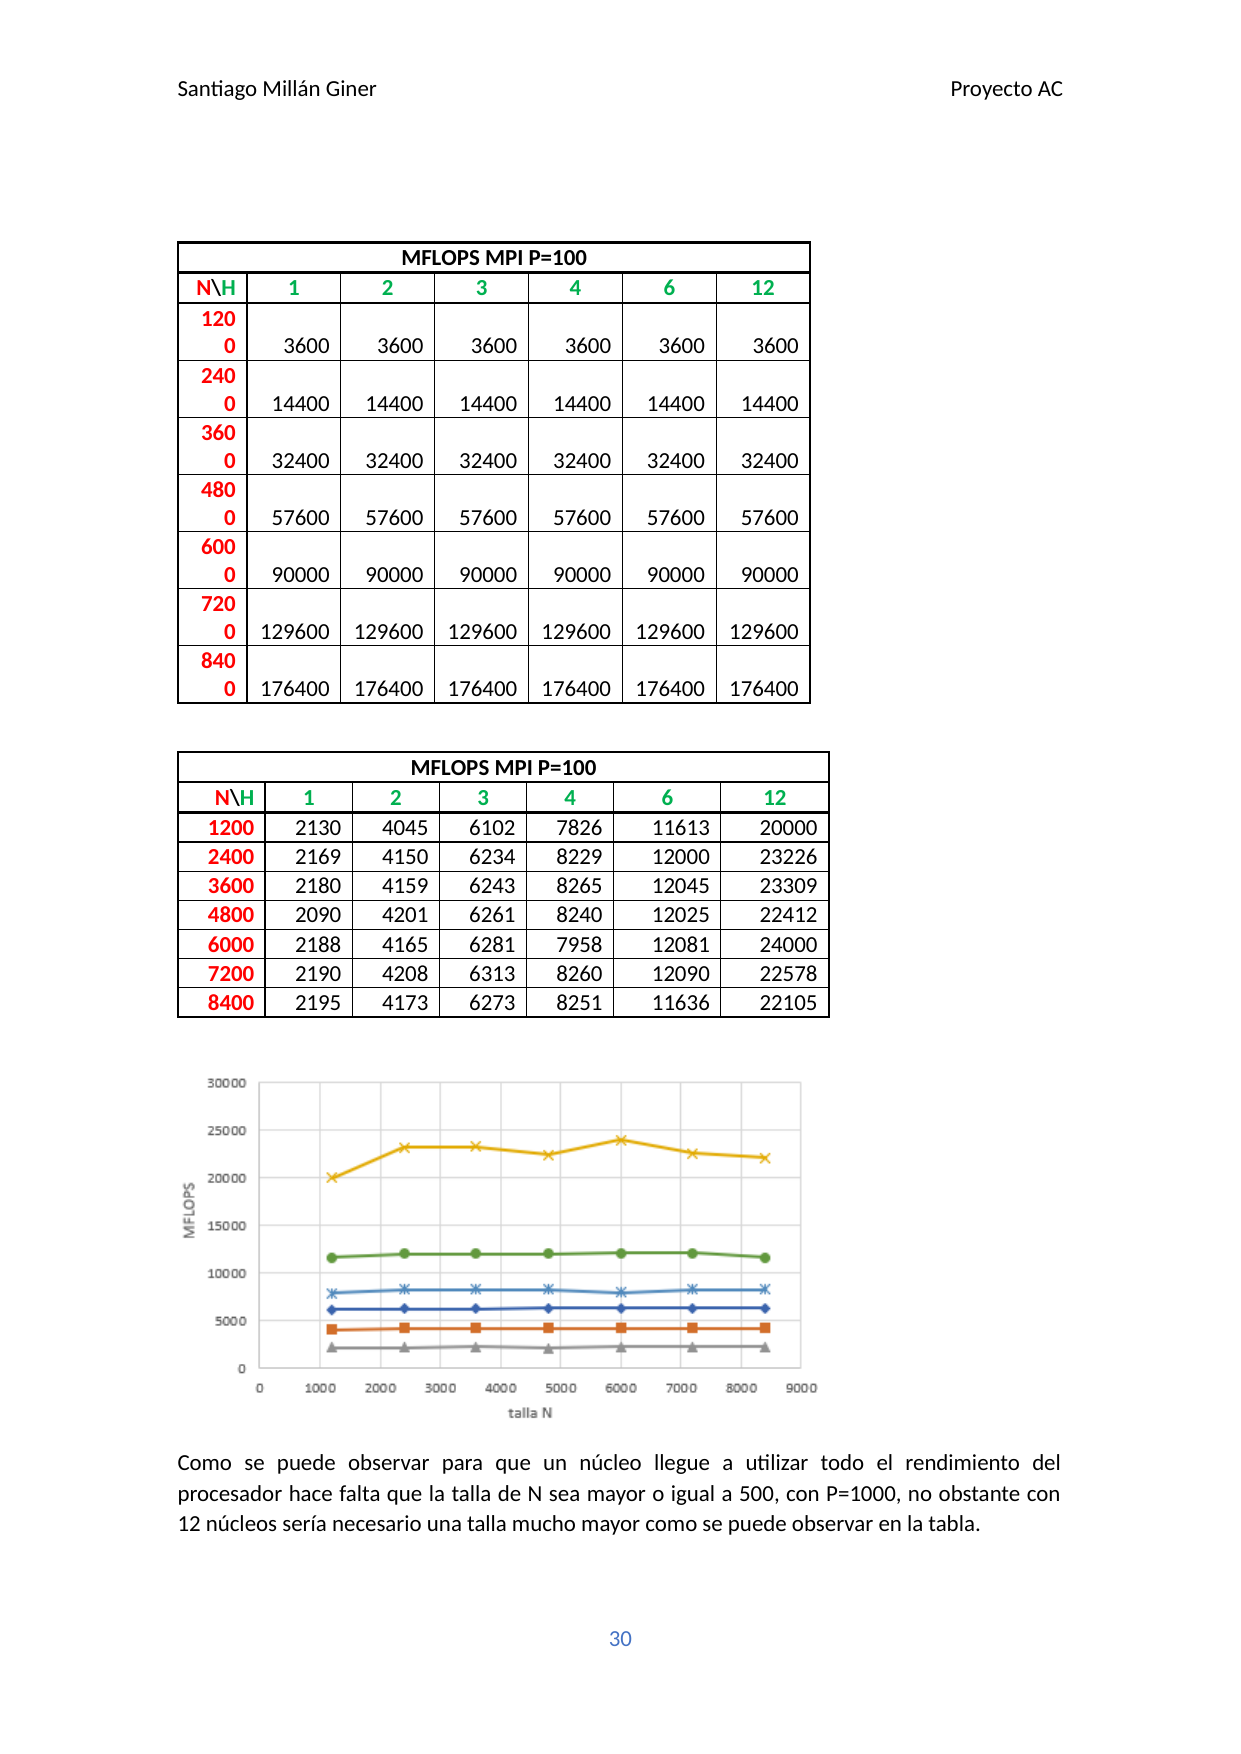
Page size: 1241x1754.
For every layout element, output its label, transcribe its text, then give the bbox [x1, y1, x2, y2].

table_cell 22105 [721, 988, 828, 1016]
table_cell 7958 [527, 930, 613, 958]
table_cell 32400 [248, 418, 340, 474]
table_cell 11613 [614, 814, 720, 841]
table_cell 4159 [353, 872, 439, 899]
table_cell 6 [623, 274, 716, 302]
table_cell 6281 [440, 930, 526, 958]
table_cell 14400 [248, 361, 340, 417]
table_cell 2090 [266, 901, 352, 929]
table_cell 129600 [435, 589, 528, 645]
table_cell 12090 [614, 959, 720, 987]
table_cell 6313 [440, 959, 526, 987]
table_cell 129600 [529, 589, 622, 645]
table_header MFLOPS MPI P=100 [179, 244, 809, 271]
table_cell 3600 [435, 304, 528, 360]
table_cell 129600 [623, 589, 716, 645]
table_cell 176400 [717, 646, 809, 702]
table_cell 1 [266, 783, 352, 811]
table_cell 12045 [614, 872, 720, 899]
table_cell 7200 [179, 959, 264, 987]
table_cell 129600 [341, 589, 434, 645]
table_cell 8251 [527, 988, 613, 1016]
table_cell 12 [717, 274, 809, 302]
table_cell 14400 [435, 361, 528, 417]
table_cell 7826 [527, 814, 613, 841]
table_cell 2400 [179, 843, 264, 871]
table_cell 14400 [529, 361, 622, 417]
table_cell 22578 [721, 959, 828, 987]
table_cell 4800 [179, 901, 264, 929]
table_cell 2195 [266, 988, 352, 1016]
table_cell 6000 [179, 532, 246, 588]
table_cell 57600 [435, 475, 528, 531]
table_cell 8229 [527, 843, 613, 871]
table_cell 32400 [341, 418, 434, 474]
table_cell 12000 [614, 843, 720, 871]
table_cell N\H [179, 783, 264, 811]
table_cell 90000 [341, 532, 434, 588]
table_cell 22412 [721, 901, 828, 929]
table_cell 32400 [529, 418, 622, 474]
table_cell 14400 [623, 361, 716, 417]
table_cell 7200 [179, 589, 246, 645]
table_header MFLOPS MPI P=100 [179, 753, 828, 781]
table_cell 6261 [440, 901, 526, 929]
table_cell 23226 [721, 843, 828, 871]
table_cell N\H [179, 274, 246, 302]
table_cell 90000 [623, 532, 716, 588]
table_cell 32400 [623, 418, 716, 474]
table_cell 90000 [248, 532, 340, 588]
table_cell 11636 [614, 988, 720, 1016]
table_cell 32400 [435, 418, 528, 474]
table_cell 2169 [266, 843, 352, 871]
table_cell 8400 [179, 988, 264, 1016]
table_cell 32400 [717, 418, 809, 474]
table_cell 14400 [717, 361, 809, 417]
table_cell 2180 [266, 872, 352, 899]
table_cell 176400 [623, 646, 716, 702]
table_cell 57600 [341, 475, 434, 531]
table_cell 3600 [179, 418, 246, 474]
table_cell 90000 [529, 532, 622, 588]
table_cell 23309 [721, 872, 828, 899]
table_cell 2190 [266, 959, 352, 987]
table_cell 4150 [353, 843, 439, 871]
table_cell 176400 [248, 646, 340, 702]
table_cell 1 [248, 274, 340, 302]
table_cell 14400 [341, 361, 434, 417]
table_cell 4201 [353, 901, 439, 929]
table_cell 4165 [353, 930, 439, 958]
table_cell 6234 [440, 843, 526, 871]
table_cell 3 [435, 274, 528, 302]
table_cell 4 [527, 783, 613, 811]
table_cell 12 [721, 783, 828, 811]
table_cell 176400 [341, 646, 434, 702]
table_cell 57600 [529, 475, 622, 531]
table_cell 3600 [529, 304, 622, 360]
table_cell 2130 [266, 814, 352, 841]
table_cell 4208 [353, 959, 439, 987]
table_cell 2 [353, 783, 439, 811]
table_cell 129600 [717, 589, 809, 645]
table_cell 90000 [717, 532, 809, 588]
table_cell 90000 [435, 532, 528, 588]
table_cell 1200 [179, 814, 264, 841]
table_cell 2188 [266, 930, 352, 958]
table_cell 57600 [623, 475, 716, 531]
table_cell 8400 [179, 646, 246, 702]
table_cell 4045 [353, 814, 439, 841]
table_cell 3600 [341, 304, 434, 360]
table_cell 12025 [614, 901, 720, 929]
table_cell 176400 [435, 646, 528, 702]
table_cell 6273 [440, 988, 526, 1016]
table_cell 1200 [179, 304, 246, 360]
table_cell 3 [440, 783, 526, 811]
table_cell 6102 [440, 814, 526, 841]
table_cell 12081 [614, 930, 720, 958]
table_cell 2 [341, 274, 434, 302]
table_cell 8260 [527, 959, 613, 987]
table_cell 8265 [527, 872, 613, 899]
table_cell 3600 [248, 304, 340, 360]
table_cell 2400 [179, 361, 246, 417]
picture [177, 1064, 821, 1430]
table_cell 6000 [179, 930, 264, 958]
table_cell 6 [614, 783, 720, 811]
table_cell 24000 [721, 930, 828, 958]
text Como se puede observar para que un núcleo llegue a utilizar todo el rendimiento del procesador hace falta que la talla de N sea mayor o igual a 500, con P=1000, no obstante con 12 núcleos sería necesario una talla mucho mayor como se puede observar en la tabla. [177, 1448, 1063, 1537]
table_cell 57600 [717, 475, 809, 531]
table_cell 4 [529, 274, 622, 302]
table_cell 57600 [248, 475, 340, 531]
table_cell 6243 [440, 872, 526, 899]
table_cell 129600 [248, 589, 340, 645]
table_cell 176400 [529, 646, 622, 702]
table_cell 4800 [179, 475, 246, 531]
table_cell 3600 [717, 304, 809, 360]
table_cell 3600 [623, 304, 716, 360]
table_cell 3600 [179, 872, 264, 899]
table_cell 8240 [527, 901, 613, 929]
table_cell 4173 [353, 988, 439, 1016]
table_cell 20000 [721, 814, 828, 841]
